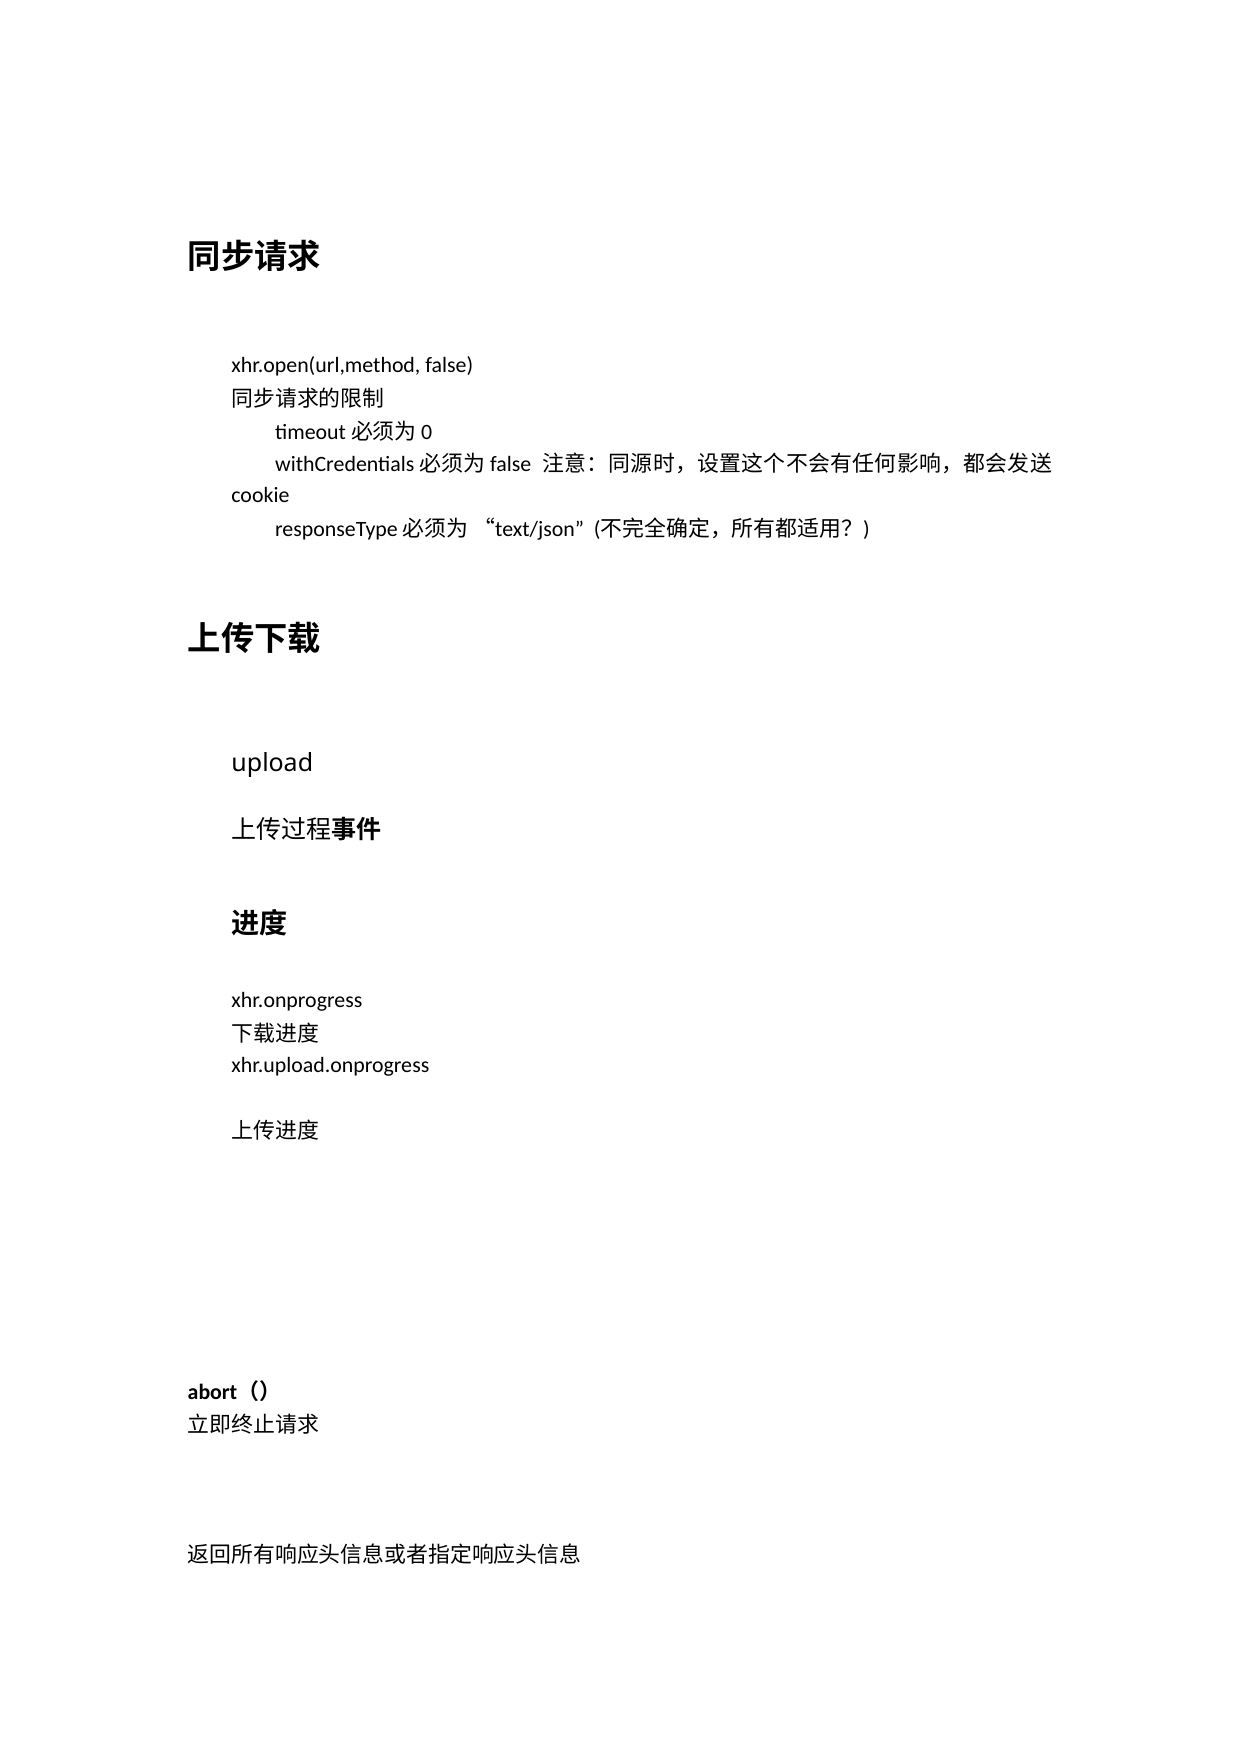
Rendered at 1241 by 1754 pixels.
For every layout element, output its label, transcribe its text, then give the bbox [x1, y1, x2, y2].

text 立即终止请求 [187, 1406, 1053, 1439]
subtitle 同步请求 [187, 222, 1053, 287]
text xhr.onprogress [187, 983, 1053, 1016]
text 上传进度 [187, 1113, 1053, 1146]
text timeout 必须为0 [231, 413, 1053, 446]
text responseType 必须为 “text/json” (不完全确定，所有都适用？) [231, 511, 1053, 543]
text abort（） [187, 1374, 1053, 1406]
text upload [187, 730, 1053, 795]
text 下载进度 [187, 1016, 1053, 1048]
subtitle 进度 [187, 889, 1053, 954]
text 返回所有响应头信息或者指定响应头信息 [187, 1536, 1053, 1569]
text 同步请求的限制 [187, 381, 1053, 413]
text xhr.open(url,method, false) [187, 348, 1053, 381]
text 上传过程事件 [187, 795, 1053, 860]
text withCredentials必须为false 注意：同源时，设置这个不会有任何影响，都会发送cookie [231, 446, 1053, 511]
text xhr.upload.onprogress [187, 1048, 1053, 1081]
subtitle 上传下载 [187, 603, 1053, 668]
